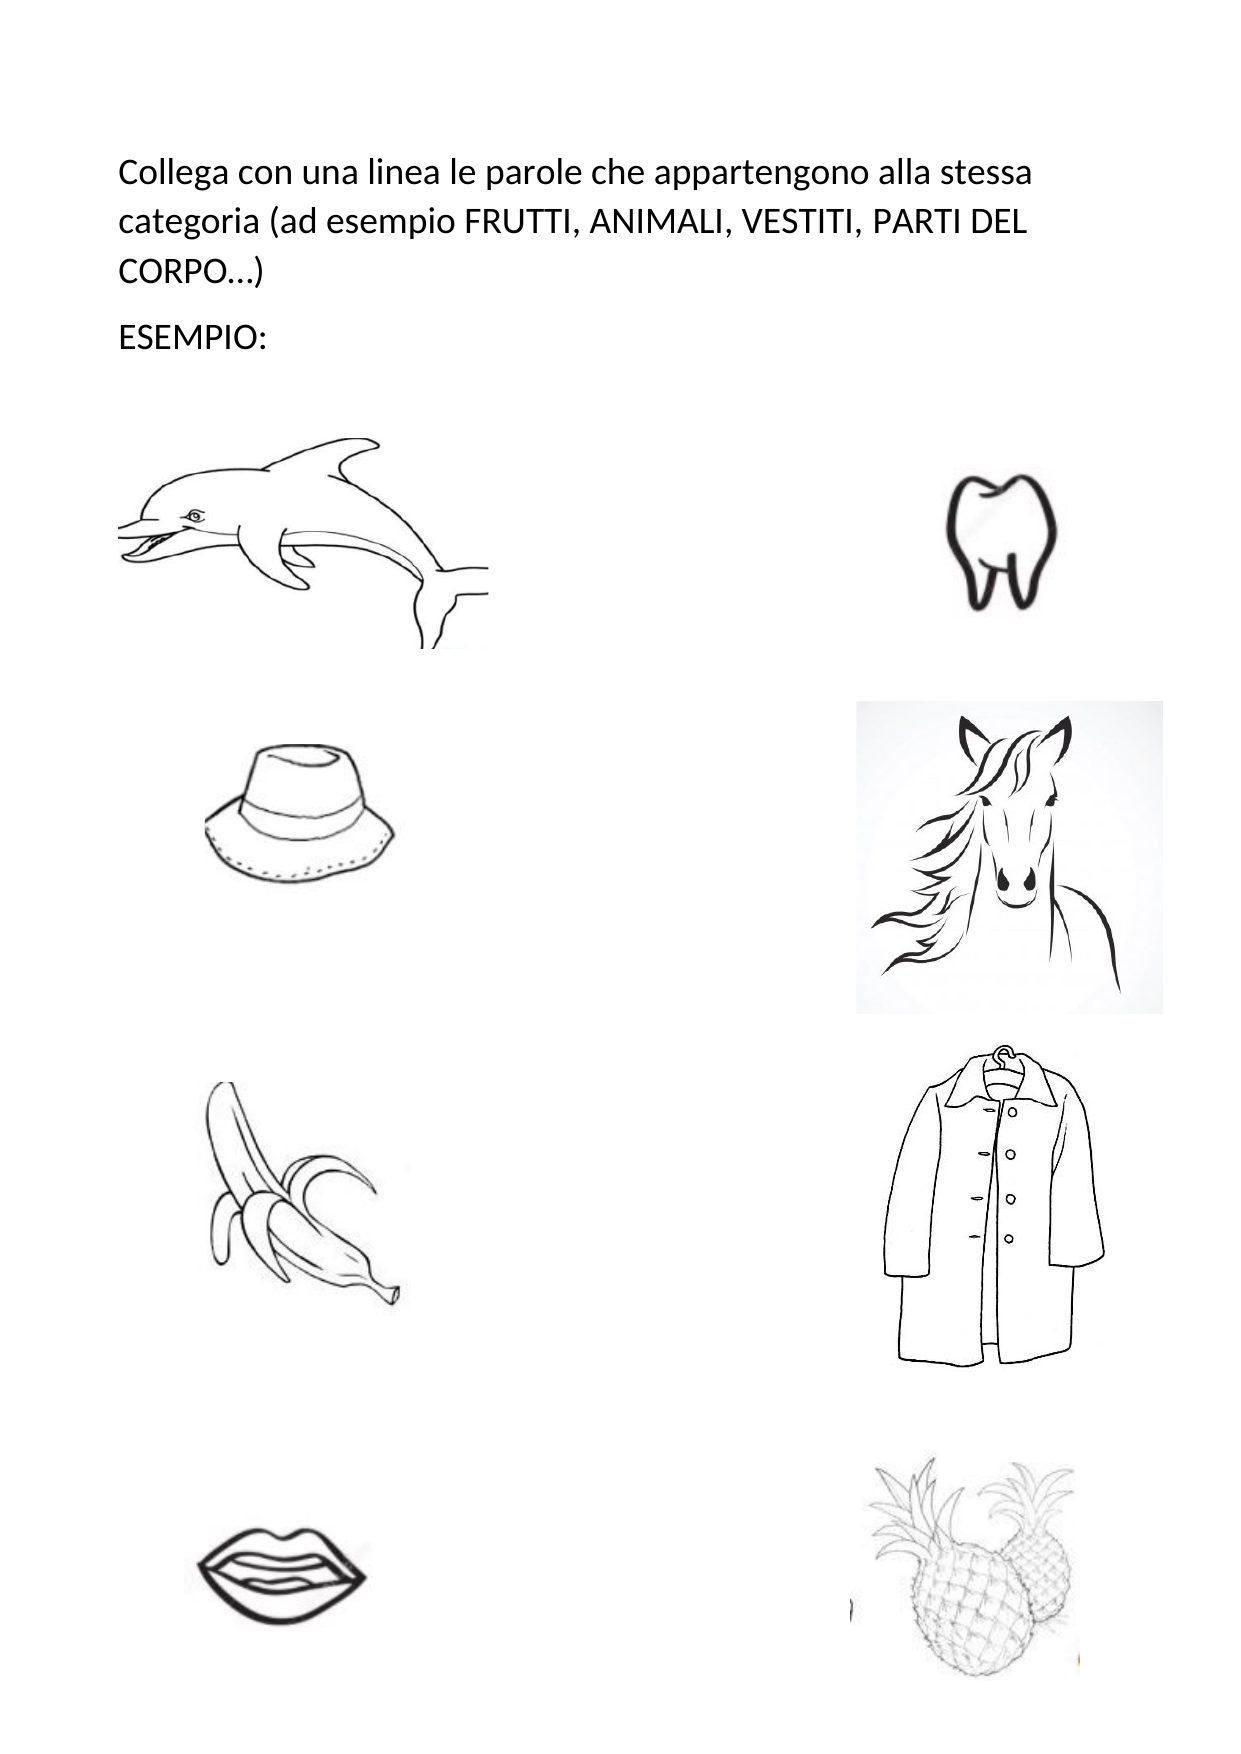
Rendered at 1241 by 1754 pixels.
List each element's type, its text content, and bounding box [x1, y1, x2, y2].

picture [850, 1450, 1080, 1681]
picture [118, 438, 489, 649]
picture [184, 1502, 374, 1639]
text ESEMPIO: [118, 313, 1122, 358]
picture [204, 744, 405, 901]
text Collega con una linea le parole che appartengono alla stessa categoria (ad esempio FRUTTI, ANIMALI, VESTITI, PARTI DEL CORPO…) [118, 148, 1122, 292]
picture [856, 701, 1163, 1014]
picture [929, 467, 1086, 627]
picture [173, 1082, 411, 1316]
picture [881, 1036, 1109, 1372]
